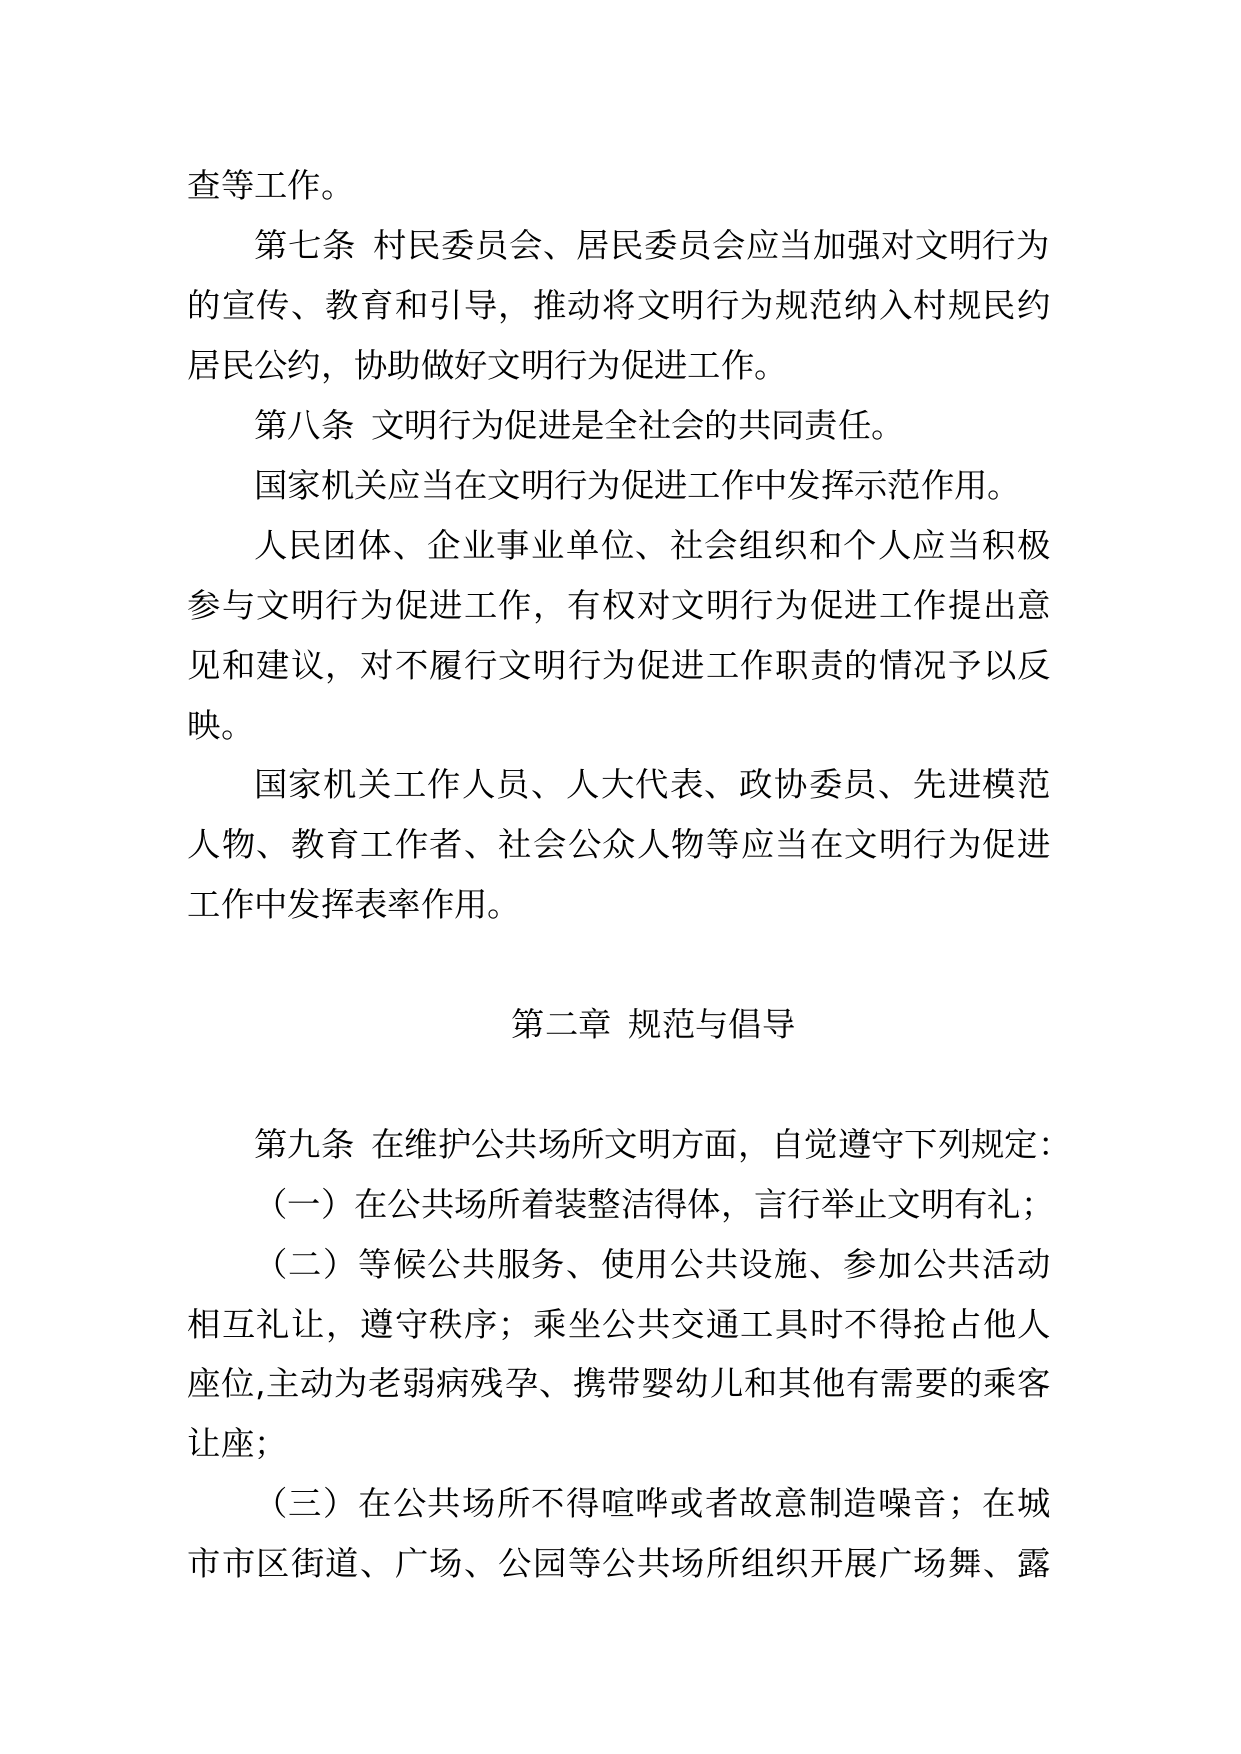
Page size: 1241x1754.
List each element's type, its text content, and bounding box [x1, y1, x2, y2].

text 国家机关工作人员、人大代表、政协委员、先进模范人物、教育工作者、社会公众人物等应当在文明行为促进工作中发挥表率作用。 [187, 749, 1053, 929]
text 人民团体、企业事业单位、社会组织和个人应当积极参与文明行为促进工作，有权对文明行为促进工作提出意见和建议，对不履行文明行为促进工作职责的情况予以反映。 [187, 509, 1053, 749]
text 第七条 村民委员会、居民委员会应当加强对文明行为的宣传、教育和引导，推动将文明行为规范纳入村规民约、居民公约，协助做好文明行为促进工作。 [187, 210, 1053, 389]
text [187, 1468, 1053, 1587]
text 第八条 文明行为促进是全社会的共同责任。 [187, 389, 1053, 449]
text 第九条 在维护公共场所文明方面，自觉遵守下列规定： [187, 1108, 1053, 1168]
list 规范与倡导 [187, 988, 1053, 1048]
text （一）在公共场所着装整洁得体，言行举止文明有礼； [187, 1168, 1053, 1228]
text 国家机关应当在文明行为促进工作中发挥示范作用。 [187, 449, 1053, 509]
text （二）等候公共服务、使用公共设施、参加公共活动相互礼让，遵守秩序；乘坐公共交通工具时不得抢占他人座位,主动为老弱病残孕、携带婴幼儿和其他有需要的乘客让座； [187, 1228, 1053, 1468]
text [187, 150, 1053, 210]
